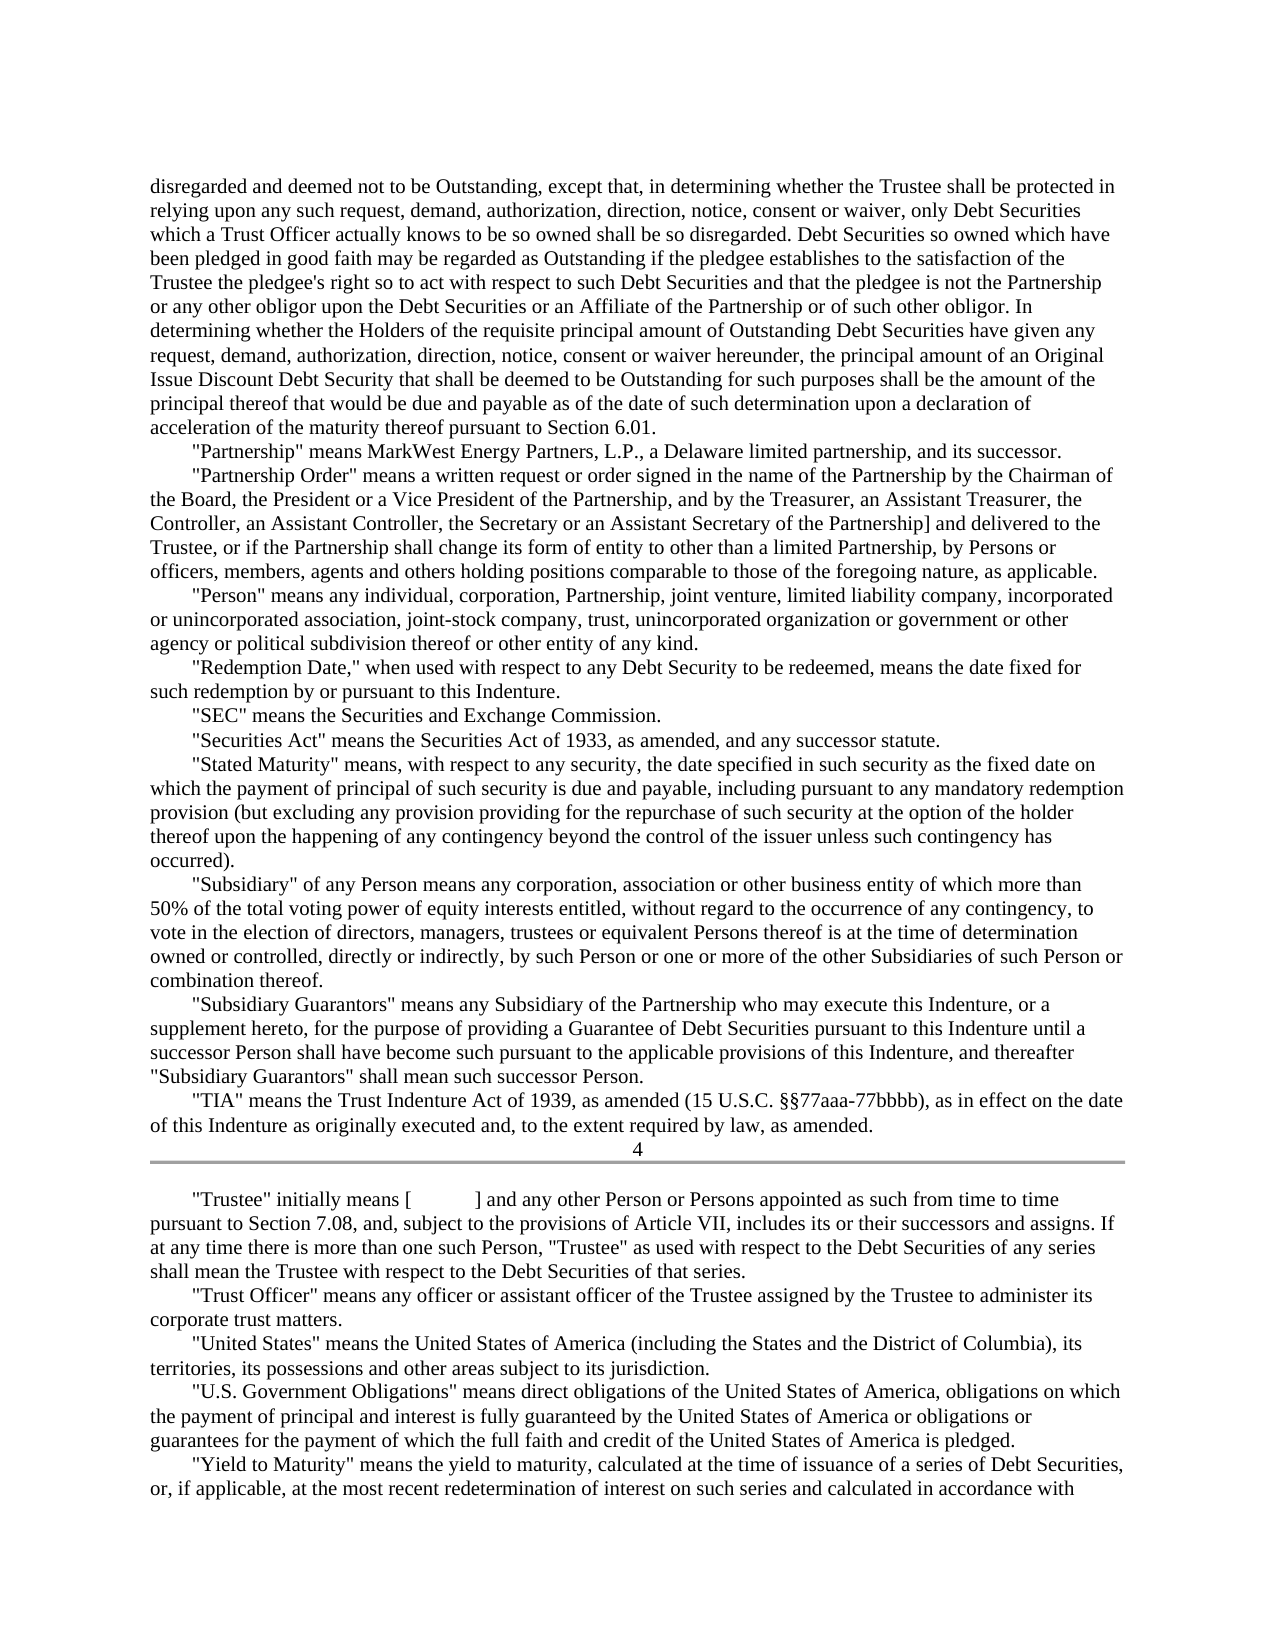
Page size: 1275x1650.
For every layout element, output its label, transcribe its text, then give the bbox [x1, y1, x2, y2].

text "Securities Act" means the Securities Act of 1933, as amended, and any successor statute. [150, 727, 1125, 752]
text "Partnership Order" means a written request or order signed in the name of the Partnership by the Chairman of the Board, the President or a Vice President of the Partnership, and by the Treasurer, an Assistant Treasurer, the Controller, an Assistant Controller, the Secretary or an Assistant Secretary of the Partnership] and delivered to the Trustee, or if the Partnership shall change its form of entity to other than a limited Partnership, by Persons or officers, members, agents and others holding positions comparable to those of the foregoing nature, as applicable. [150, 463, 1125, 583]
text "U.S. Government Obligations" means direct obligations of the United States of America, obligations on which the payment of principal and interest is fully guaranteed by the United States of America or obligations or guarantees for the payment of which the full faith and credit of the United States of America is pledged. [150, 1379, 1125, 1452]
text "Redemption Date," when used with respect to any Debt Security to be redeemed, means the date fixed for such redemption by or pursuant to this Indenture. [150, 655, 1125, 703]
text disregarded and deemed not to be Outstanding, except that, in determining whether the Trustee shall be protected in relying upon any such request, demand, authorization, direction, notice, consent or waiver, only Debt Securities which a Trust Officer actually knows to be so owned shall be so disregarded. Debt Securities so owned which have been pledged in good faith may be regarded as Outstanding if the pledgee establishes to the satisfaction of the Trustee the pledgee's right so to act with respect to such Debt Securities and that the pledgee is not the Partnership or any other obligor upon the Debt Securities or an Affiliate of the Partnership or of such other obligor. In determining whether the Holders of the requisite principal amount of Outstanding Debt Securities have given any request, demand, authorization, direction, notice, consent or waiver hereunder, the principal amount of an Original Issue Discount Debt Security that shall be deemed to be Outstanding for such purposes shall be the amount of the principal thereof that would be due and payable as of the date of such determination upon a declaration of acceleration of the maturity thereof pursuant to Section 6.01. [150, 174, 1125, 439]
text "Trustee" initially means [ ] and any other Person or Persons appointed as such from time to time pursuant to Section 7.08, and, subject to the provisions of Article VII, includes its or their successors and assigns. If at any time there is more than one such Person, "Trustee" as used with respect to the Debt Securities of any series shall mean the Trustee with respect to the Debt Securities of that series. [150, 1187, 1125, 1283]
text "Stated Maturity" means, with respect to any security, the date specified in such security as the fixed date on which the payment of principal of such security is due and payable, including pursuant to any mandatory redemption provision (but excluding any provision providing for the repurchase of such security at the option of the holder thereof upon the happening of any contingency beyond the control of the issuer unless such contingency has occurred). [150, 752, 1125, 872]
text "Trust Officer" means any officer or assistant officer of the Trustee assigned by the Trustee to administer its corporate trust matters. [150, 1283, 1125, 1331]
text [150, 1452, 1125, 1500]
text "SEC" means the Securities and Exchange Commission. [150, 703, 1125, 727]
text "Subsidiary Guarantors" means any Subsidiary of the Partnership who may execute this Indenture, or a supplement hereto, for the purpose of providing a Guarantee of Debt Securities pursuant to this Indenture until a successor Person shall have become such pursuant to the applicable provisions of this Indenture, and thereafter "Subsidiary Guarantors" shall mean such successor Person. [150, 992, 1125, 1088]
text 4 [150, 1137, 1125, 1160]
text "Partnership" means MarkWest Energy Partners, L.P., a Delaware limited partnership, and its successor. [150, 439, 1125, 463]
text "Subsidiary" of any Person means any corporation, association or other business entity of which more than 50% of the total voting power of equity interests entitled, without regard to the occurrence of any contingency, to vote in the election of directors, managers, trustees or equivalent Persons thereof is at the time of determination owned or controlled, directly or indirectly, by such Person or one or more of the other Subsidiaries of such Person or combination thereof. [150, 872, 1125, 992]
text "Person" means any individual, corporation, Partnership, joint venture, limited liability company, incorporated or unincorporated association, joint-stock company, trust, unincorporated organization or government or other agency or political subdivision thereof or other entity of any kind. [150, 583, 1125, 655]
text "United States" means the United States of America (including the States and the District of Columbia), its territories, its possessions and other areas subject to its jurisdiction. [150, 1331, 1125, 1379]
text "TIA" means the Trust Indenture Act of 1939, as amended (15 U.S.C. §§77aaa-77bbbb), as in effect on the date of this Indenture as originally executed and, to the extent required by law, as amended. [150, 1088, 1125, 1137]
